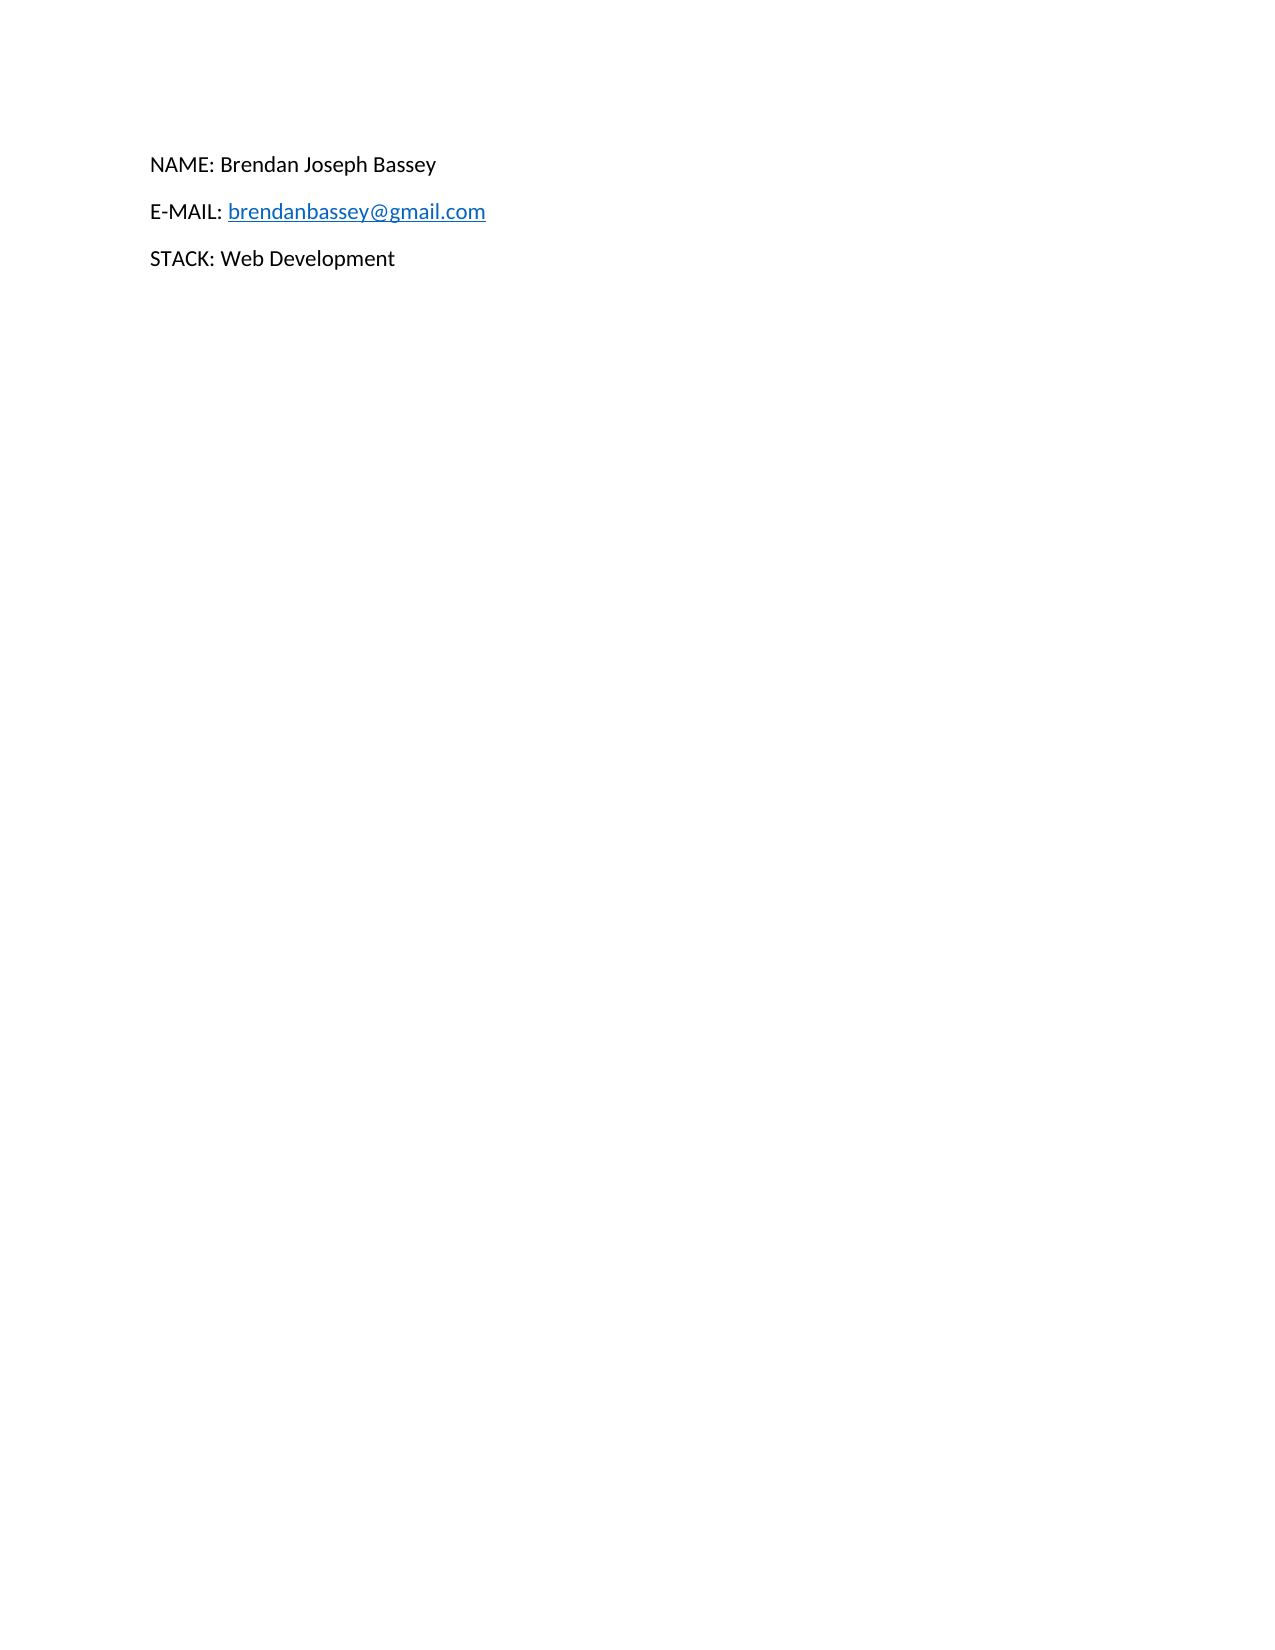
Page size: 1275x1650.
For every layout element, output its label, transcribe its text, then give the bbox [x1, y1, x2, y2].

text E-MAIL: brendanbassey@gmail.com [150, 197, 1125, 225]
text STACK: Web Development [150, 244, 1125, 272]
text NAME: Brendan Joseph Bassey [150, 150, 1125, 178]
